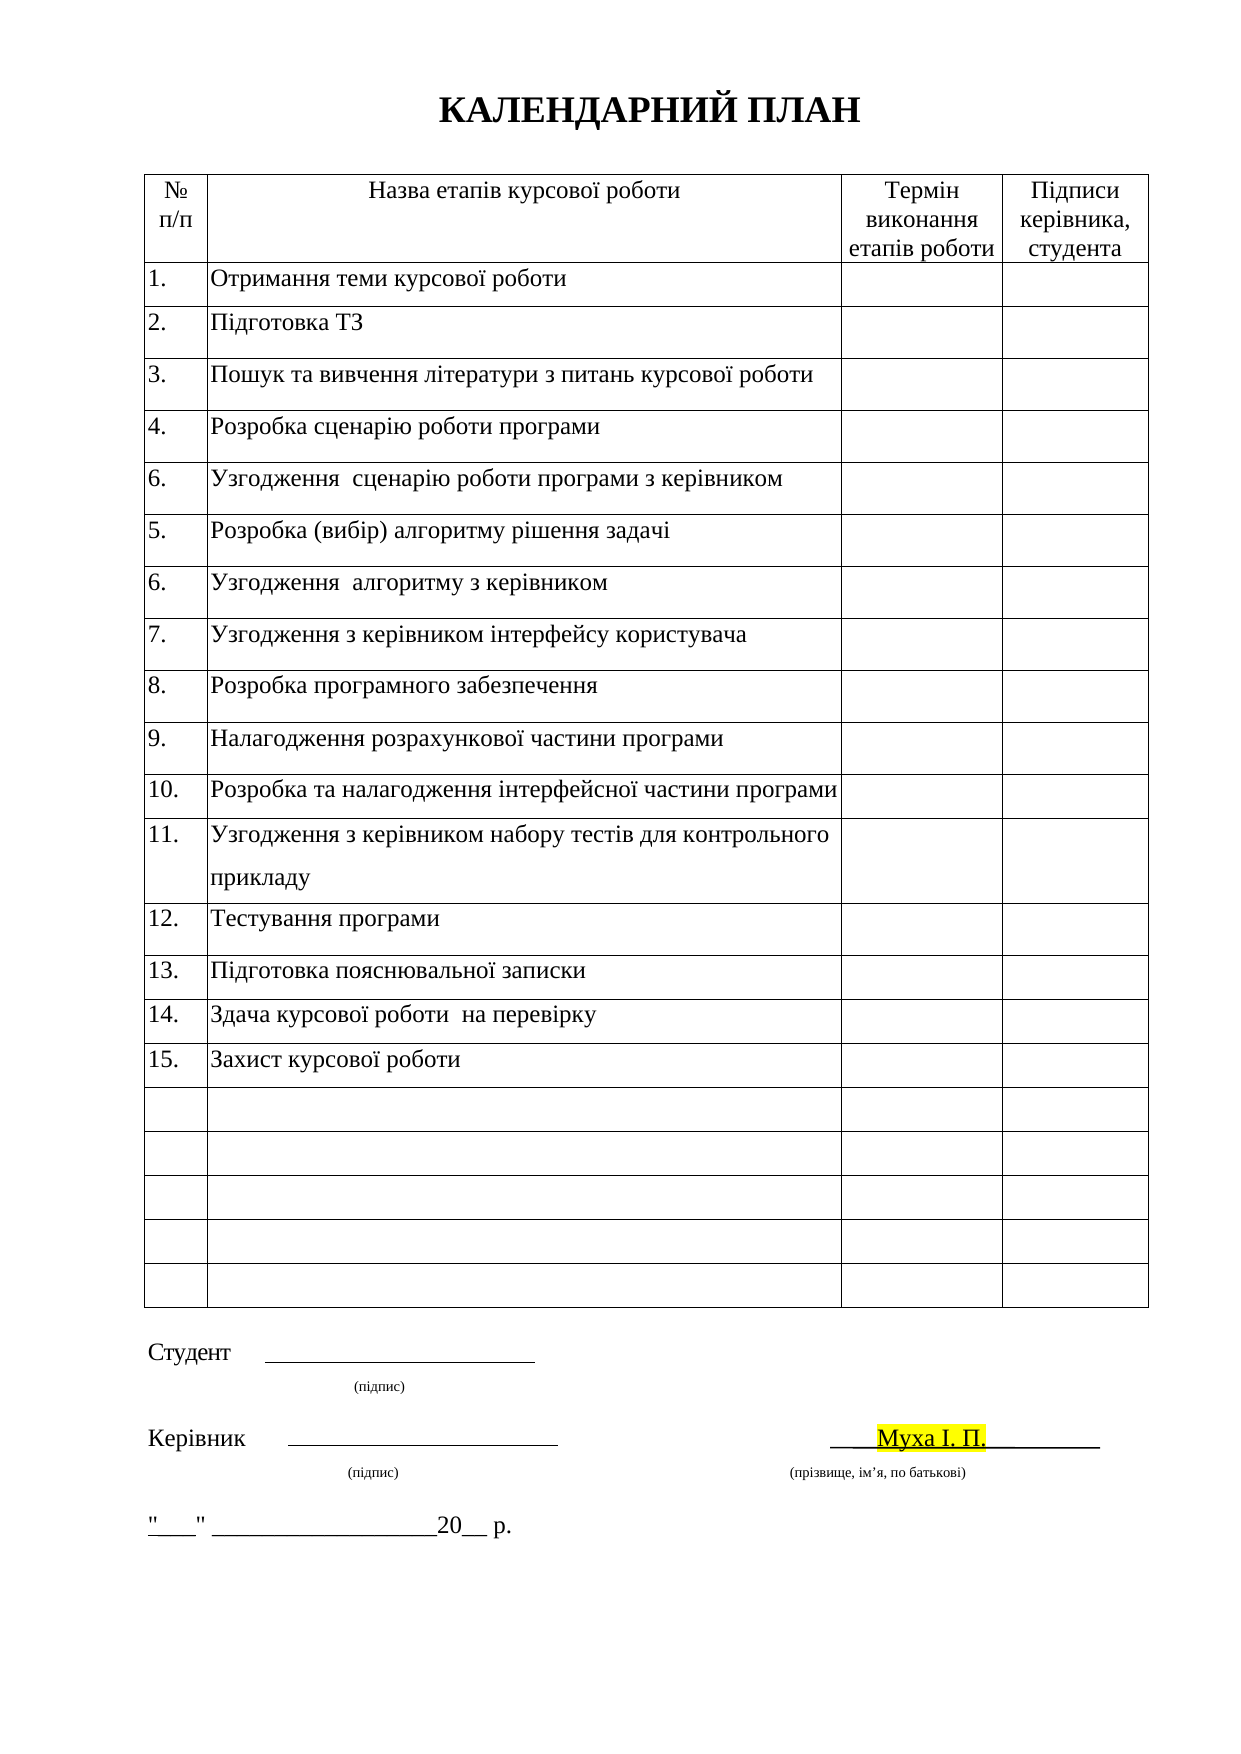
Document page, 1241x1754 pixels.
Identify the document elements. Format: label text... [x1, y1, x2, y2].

table_cell 1. [145, 263, 207, 306]
table_cell 4. [145, 411, 207, 462]
text Керівник Муха І. П. [148, 1423, 1152, 1452]
text "___" __________________20__ р. [148, 1510, 1152, 1538]
table_cell [842, 775, 1002, 818]
table_cell 8. [145, 671, 207, 722]
table_cell [1003, 619, 1148, 669]
table_cell [1003, 1000, 1148, 1043]
table_cell Розробка (вибір) алгоритму рішення задачі [208, 515, 841, 566]
table_cell Отримання теми курсової роботи [208, 263, 841, 306]
table_cell [208, 1220, 841, 1263]
table_cell [1003, 819, 1148, 902]
table_cell [842, 1176, 1002, 1219]
table_cell [145, 1220, 207, 1263]
text (підпис) [148, 1366, 1152, 1395]
table_cell Захист курсової роботи [208, 1044, 841, 1087]
table_cell Здача курсової роботи на перевірку [208, 1000, 841, 1043]
table_cell Узгодження з керівником інтерфейсу користувача [208, 619, 841, 669]
table_cell Пошук та вивчення літератури з питань курсової роботи [208, 359, 841, 410]
table_cell 11. [145, 819, 207, 902]
table_cell [842, 1000, 1002, 1043]
table_cell [842, 819, 1002, 902]
table_cell [1003, 1264, 1148, 1307]
table_cell [1003, 956, 1148, 998]
table_cell Підготовка ТЗ [208, 307, 841, 358]
table_cell [1003, 359, 1148, 410]
table_cell [842, 956, 1002, 998]
table_cell Підготовка пояснювальної записки [208, 956, 841, 998]
table_cell Розробка сценарію роботи програми [208, 411, 841, 462]
table_cell [1003, 567, 1148, 618]
table_cell [145, 1176, 207, 1219]
subtitle Студент [148, 1337, 1152, 1366]
table_cell [842, 515, 1002, 566]
table_cell [842, 359, 1002, 410]
table_cell 9. [145, 723, 207, 773]
table_cell 12. [145, 904, 207, 954]
table_cell Розробка програмного забезпечення [208, 671, 841, 722]
table_cell 5. [145, 515, 207, 566]
table_cell Узгодження алгоритму з керівником [208, 567, 841, 618]
table_cell 2. [145, 307, 207, 358]
table_header Підписи керівника, студента [1003, 175, 1148, 262]
table_cell [145, 1132, 207, 1175]
table_cell Узгодження з керівником набору тестів для контрольного прикладу [208, 819, 841, 902]
table_cell [842, 1088, 1002, 1131]
table_cell [842, 1220, 1002, 1263]
table_cell 6. [145, 463, 207, 514]
table_cell [1003, 307, 1148, 358]
table_cell [208, 1176, 841, 1219]
table_cell 6. [145, 567, 207, 618]
text (підпис) (прізвище, ім’я, по батькові) [148, 1452, 1152, 1481]
table_header Термін виконання етапів роботи [842, 175, 1002, 262]
table_header Назва етапів курсової роботи [208, 175, 841, 262]
table_cell [1003, 1044, 1148, 1087]
table_cell [842, 904, 1002, 954]
table_cell [842, 307, 1002, 358]
table_cell [842, 263, 1002, 306]
title КАЛЕНДАРНИЙ ПЛАН [148, 88, 1152, 131]
table_cell 14. [145, 1000, 207, 1043]
table_cell [145, 1264, 207, 1307]
table_cell [1003, 671, 1148, 722]
table_cell [1003, 1132, 1148, 1175]
table_cell [842, 619, 1002, 669]
table_cell 15. [145, 1044, 207, 1087]
table_cell [1003, 775, 1148, 818]
table_cell 13. [145, 956, 207, 998]
table_cell [842, 723, 1002, 773]
table_cell [842, 411, 1002, 462]
table_cell 3. [145, 359, 207, 410]
table_cell [842, 463, 1002, 514]
table_cell [1003, 904, 1148, 954]
table_cell [208, 1088, 841, 1131]
table_cell 7. [145, 619, 207, 669]
table_cell [842, 671, 1002, 722]
table_cell Узгодження сценарію роботи програми з керівником [208, 463, 841, 514]
table_cell Тестування програми [208, 904, 841, 954]
table_cell [1003, 1088, 1148, 1131]
table_cell [1003, 723, 1148, 773]
table_cell [1003, 263, 1148, 306]
table_cell Розробка та налагодження інтерфейсної частини програми [208, 775, 841, 818]
table_cell [842, 1044, 1002, 1087]
table_cell [842, 1132, 1002, 1175]
table_cell [842, 1264, 1002, 1307]
table_cell [1003, 1220, 1148, 1263]
table_cell [1003, 1176, 1148, 1219]
table_cell [1003, 515, 1148, 566]
table_cell 10. [145, 775, 207, 818]
table_cell Налагодження розрахункової частини програми [208, 723, 841, 773]
table_cell [145, 1088, 207, 1131]
table_cell [208, 1264, 841, 1307]
table_cell [208, 1132, 841, 1175]
table_cell [1003, 411, 1148, 462]
table_header № п/п [145, 175, 207, 262]
table_cell [1003, 463, 1148, 514]
table_cell [842, 567, 1002, 618]
